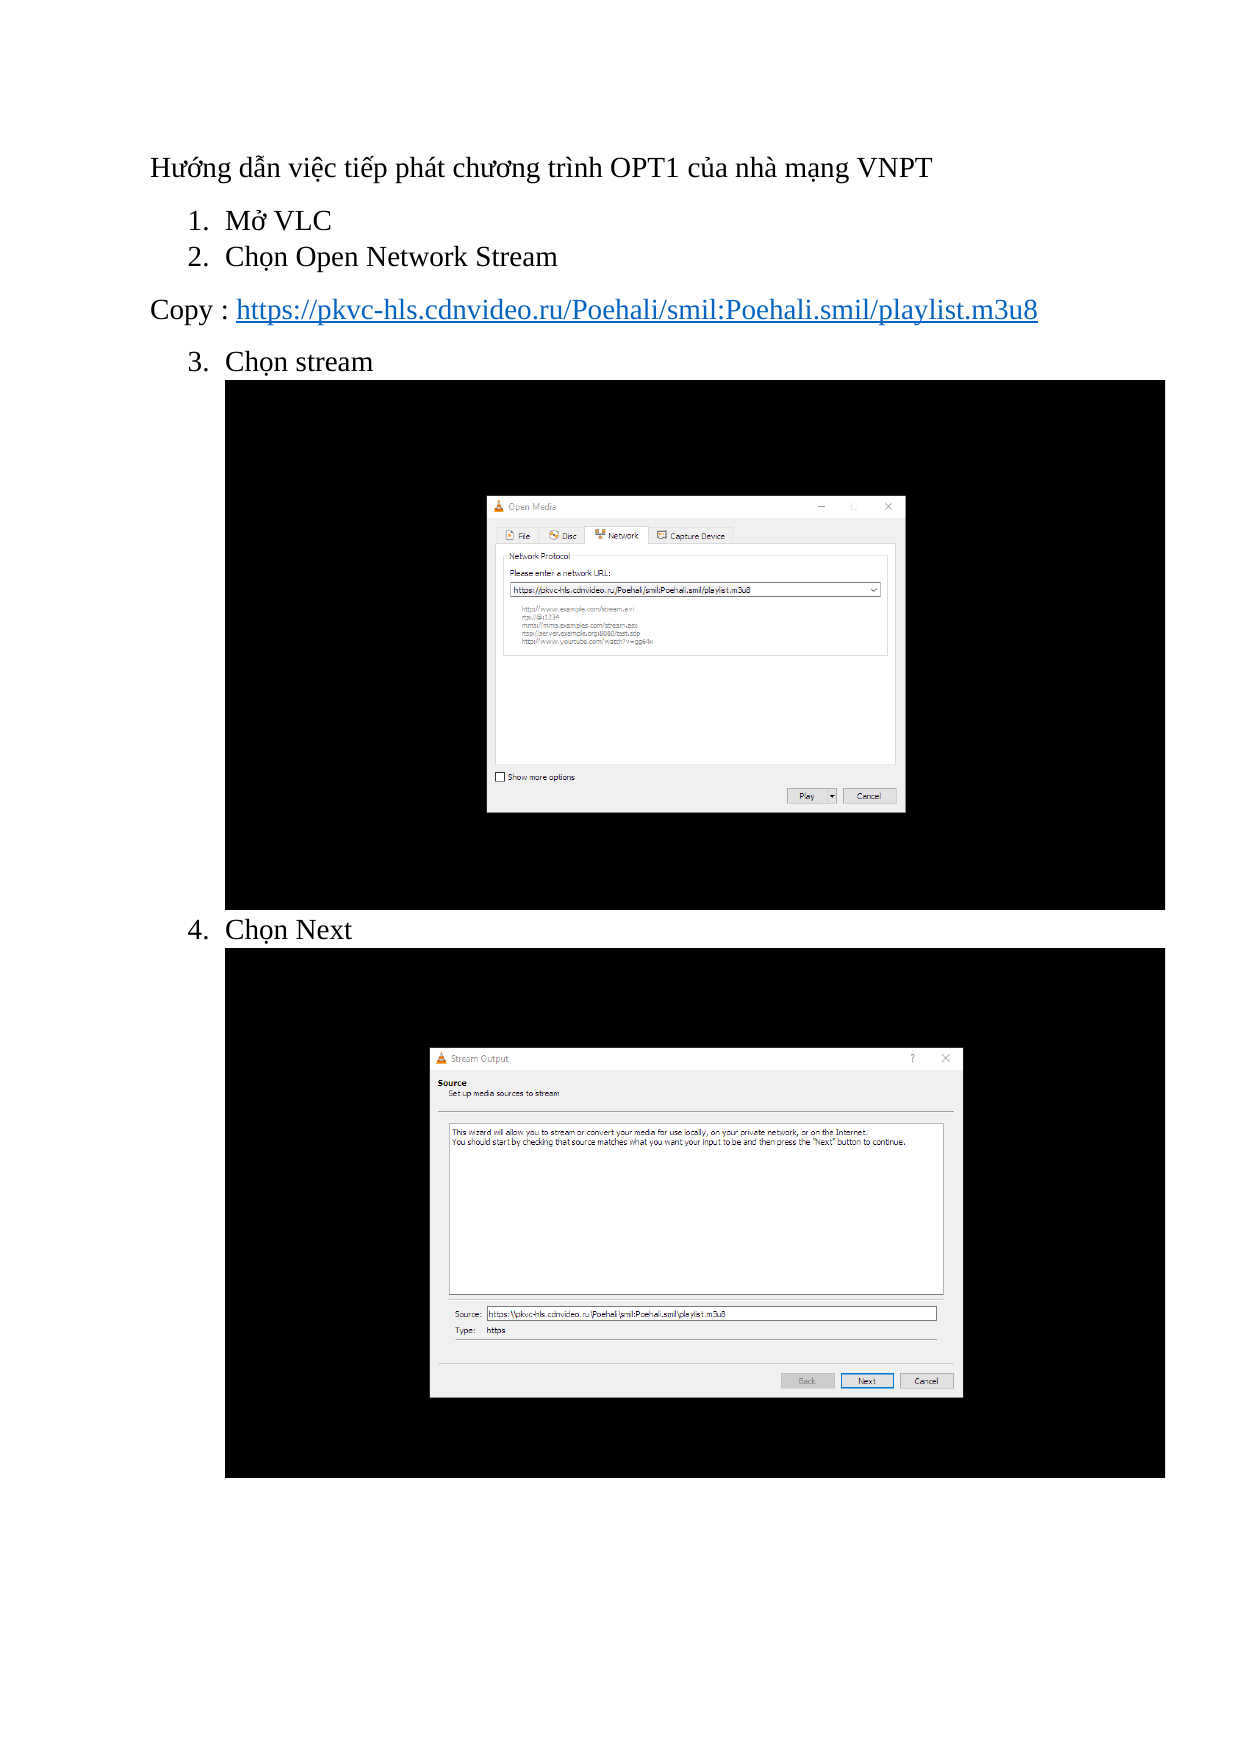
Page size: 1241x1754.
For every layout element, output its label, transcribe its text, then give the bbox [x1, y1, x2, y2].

list Chọn Next [187, 912, 1090, 946]
picture [225, 380, 1166, 910]
picture [225, 948, 1166, 1478]
list Chọn Open Network Stream [187, 239, 1090, 272]
text Copy : https://pkvc-hls.cdnvideo.ru/Poehali/smil:Poehali.smil/playlist.m3u8 [150, 292, 1090, 325]
list Mở VLC [187, 203, 1090, 236]
list Chọn stream [187, 344, 1090, 378]
text Hướng dẫn việc tiếp phát chương trình OPT1 của nhà mạng VNPT [150, 150, 1090, 183]
